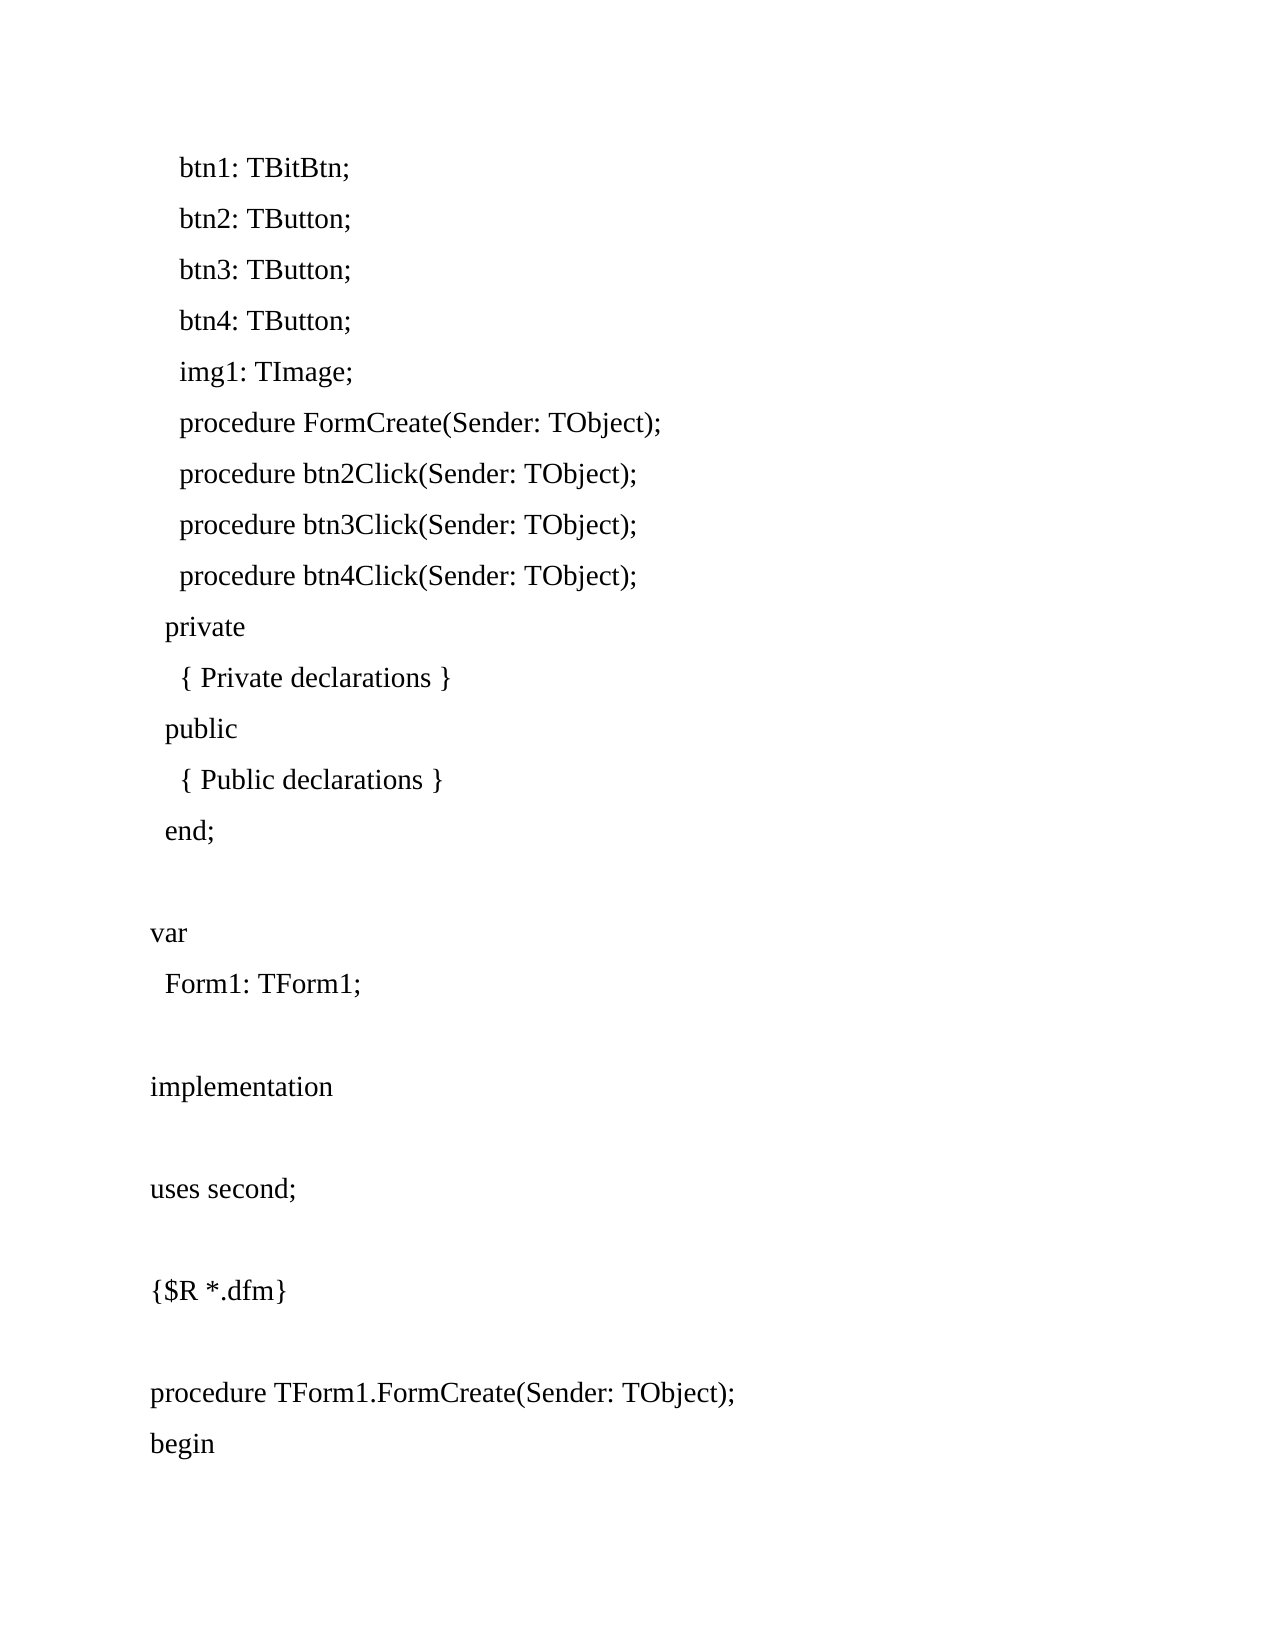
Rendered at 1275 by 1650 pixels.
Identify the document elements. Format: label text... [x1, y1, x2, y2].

text btn1: TBitBtn; [150, 150, 1125, 183]
text {$R *.dfm} [150, 1273, 1125, 1306]
text img1: TImage; [150, 354, 1125, 388]
text uses second; [150, 1171, 1125, 1204]
text btn3: TButton; [150, 252, 1125, 286]
text btn2: TButton; [150, 201, 1125, 234]
text procedure TForm1.FormCreate(Sender: TObject); [150, 1375, 1125, 1408]
text Form1: TForm1; [150, 967, 1125, 1000]
text end; [150, 813, 1125, 847]
text private [150, 609, 1125, 643]
text procedure btn2Click(Sender: TObject); [150, 456, 1125, 490]
text public [150, 711, 1125, 745]
text { Public declarations } [150, 762, 1125, 796]
text procedure btn3Click(Sender: TObject); [150, 507, 1125, 541]
text var [150, 916, 1125, 949]
text implementation [150, 1069, 1125, 1102]
text { Private declarations } [150, 660, 1125, 694]
text procedure btn4Click(Sender: TObject); [150, 558, 1125, 592]
text procedure FormCreate(Sender: TObject); [150, 405, 1125, 439]
text begin [150, 1426, 1125, 1459]
text btn4: TButton; [150, 303, 1125, 337]
